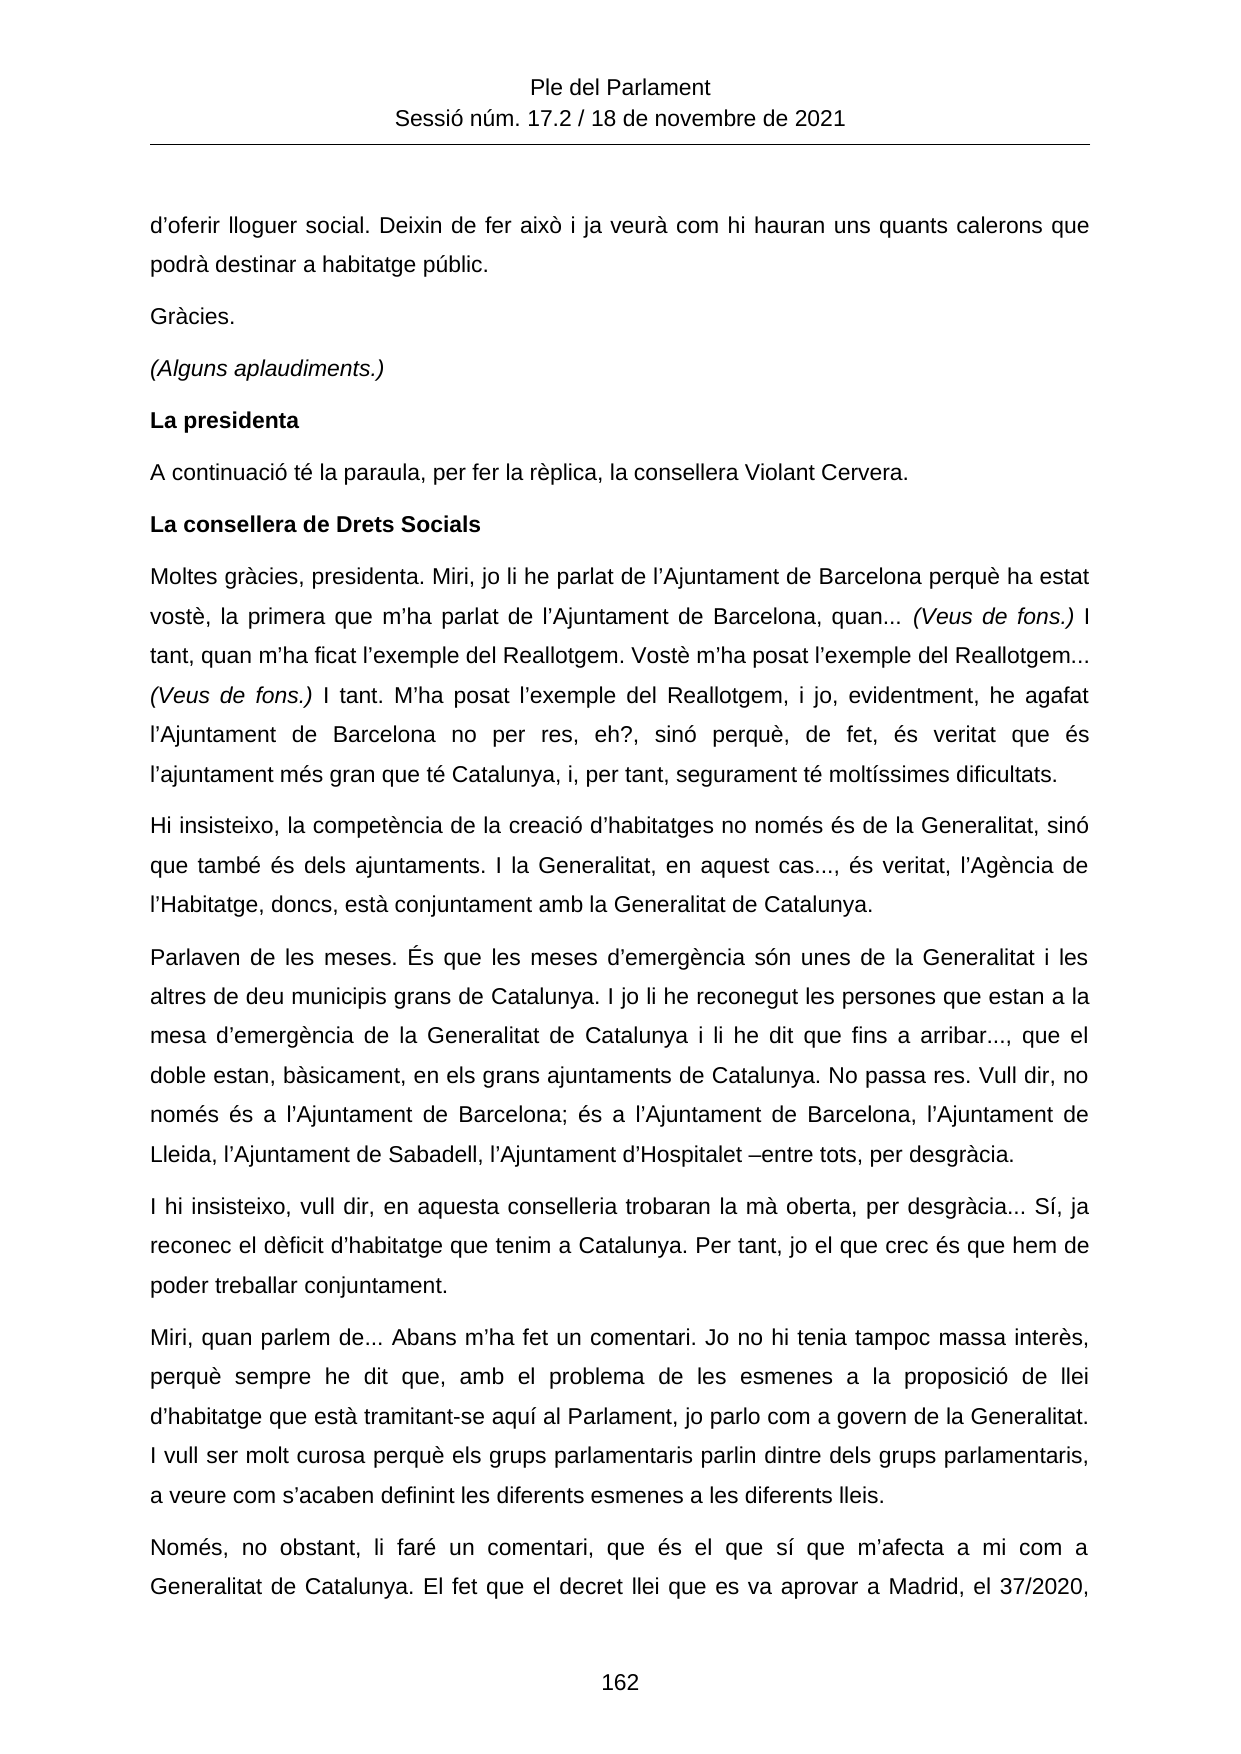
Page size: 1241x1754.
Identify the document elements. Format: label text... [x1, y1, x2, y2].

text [150, 1534, 1090, 1599]
text Miri, quan parlem de... Abans m’ha fet un comentari. Jo no hi tenia tampoc massa interès, perquè sempre he dit que, amb el problema de les esmenes a la proposició de llei d’habitatge que està tramitant-se aquí al Parlament, jo parlo com a govern de la Generalitat. I vull ser molt curosa perquè els grups parlamentaris parlin dintre dels grups parlamentaris, a veure com s’acaben definint les diferents esmenes a les diferents lleis. [150, 1324, 1090, 1508]
text Parlaven de les meses. És que les meses d’emergència són unes de la Generalitat i les altres de deu municipis grans de Catalunya. I jo li he reconegut les persones que estan a la mesa d’emergència de la Generalitat de Catalunya i li he dit que fins a arribar..., que el doble estan, bàsicament, en els grans ajuntaments de Catalunya. No passa res. Vull dir, no només és a l’Ajuntament de Barcelona; és a l’Ajuntament de Barcelona, l’Ajuntament de Lleida, l’Ajuntament de Sabadell, l’Ajuntament d’Hospitalet –entre tots, per desgràcia. [150, 943, 1090, 1167]
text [150, 212, 1090, 278]
text La presidenta [150, 407, 1090, 433]
text Moltes gràcies, presidenta. Miri, jo li he parlat de l’Ajuntament de Barcelona perquè ha estat vostè, la primera que m’ha parlat de l’Ajuntament de Barcelona, quan... (Veus de fons.) I tant, quan m’ha ficat l’exemple del Reallotgem. Vostè m’ha posat l’exemple del Reallotgem... (Veus de fons.) I tant. M’ha posat l’exemple del Reallotgem, i jo, evidentment, he agafat l’Ajuntament de Barcelona no per res, eh?, sinó perquè, de fet, és veritat que és l’ajuntament més gran que té Catalunya, i, per tant, segurament té moltíssimes dificultats. [150, 563, 1090, 787]
text Gràcies. [150, 303, 1090, 329]
text La consellera de Drets Socials [150, 511, 1090, 537]
text I hi insisteixo, vull dir, en aquesta conselleria trobaran la mà oberta, per desgràcia... Sí, ja reconec el dèficit d’habitatge que tenim a Catalunya. Per tant, jo el que crec és que hem de poder treballar conjuntament. [150, 1193, 1090, 1298]
text (Alguns aplaudiments.) [150, 355, 1090, 382]
text Hi insisteixo, la competència de la creació d’habitatges no només és de la Generalitat, sinó que també és dels ajuntaments. I la Generalitat, en aquest cas..., és veritat, l’Agència de l’Habitatge, doncs, està conjuntament amb la Generalitat de Catalunya. [150, 812, 1090, 918]
text A continuació té la paraula, per fer la rèplica, la consellera Violant Cervera. [150, 459, 1090, 486]
